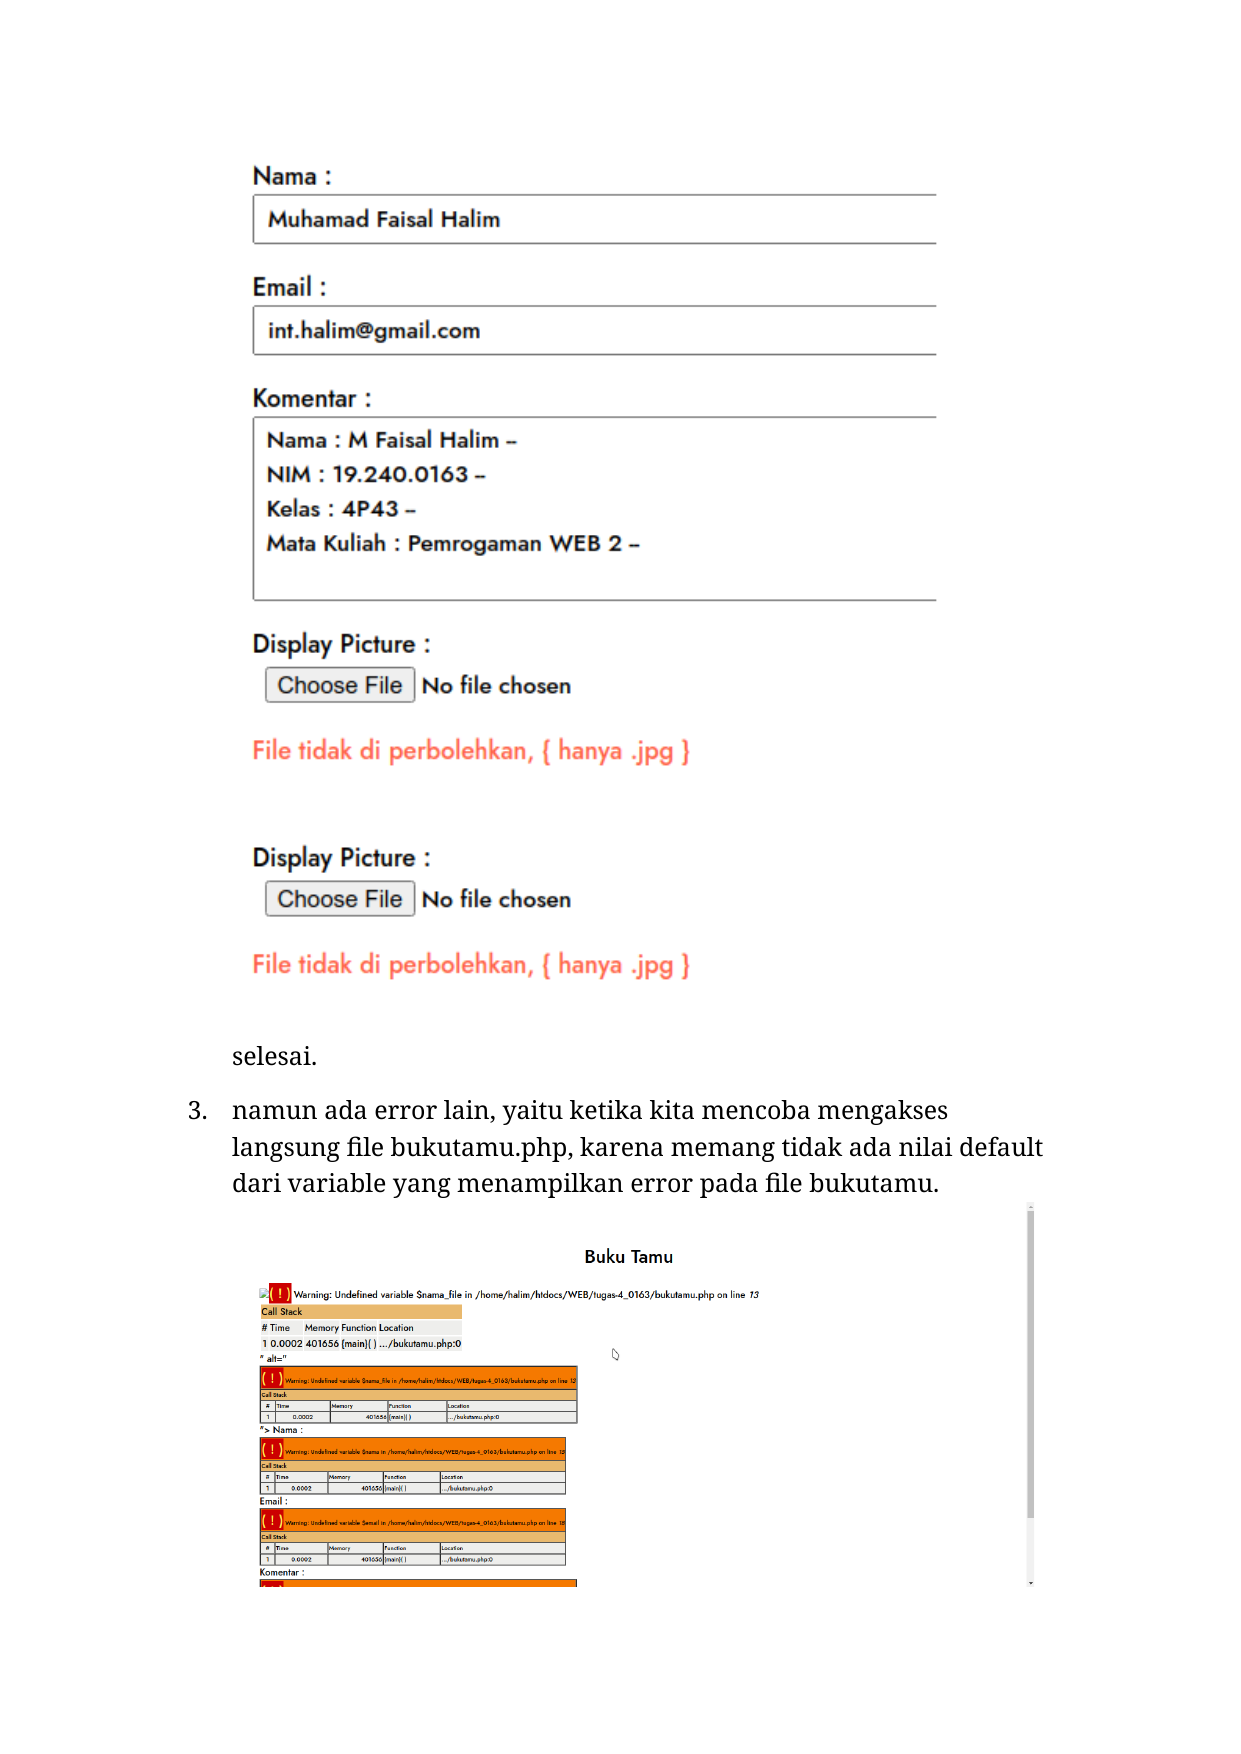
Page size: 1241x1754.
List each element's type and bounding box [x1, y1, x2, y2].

picture [231, 1202, 1035, 1587]
picture [231, 818, 937, 1000]
picture [231, 150, 937, 786]
list [187, 1092, 1053, 1587]
list [187, 150, 1053, 1073]
